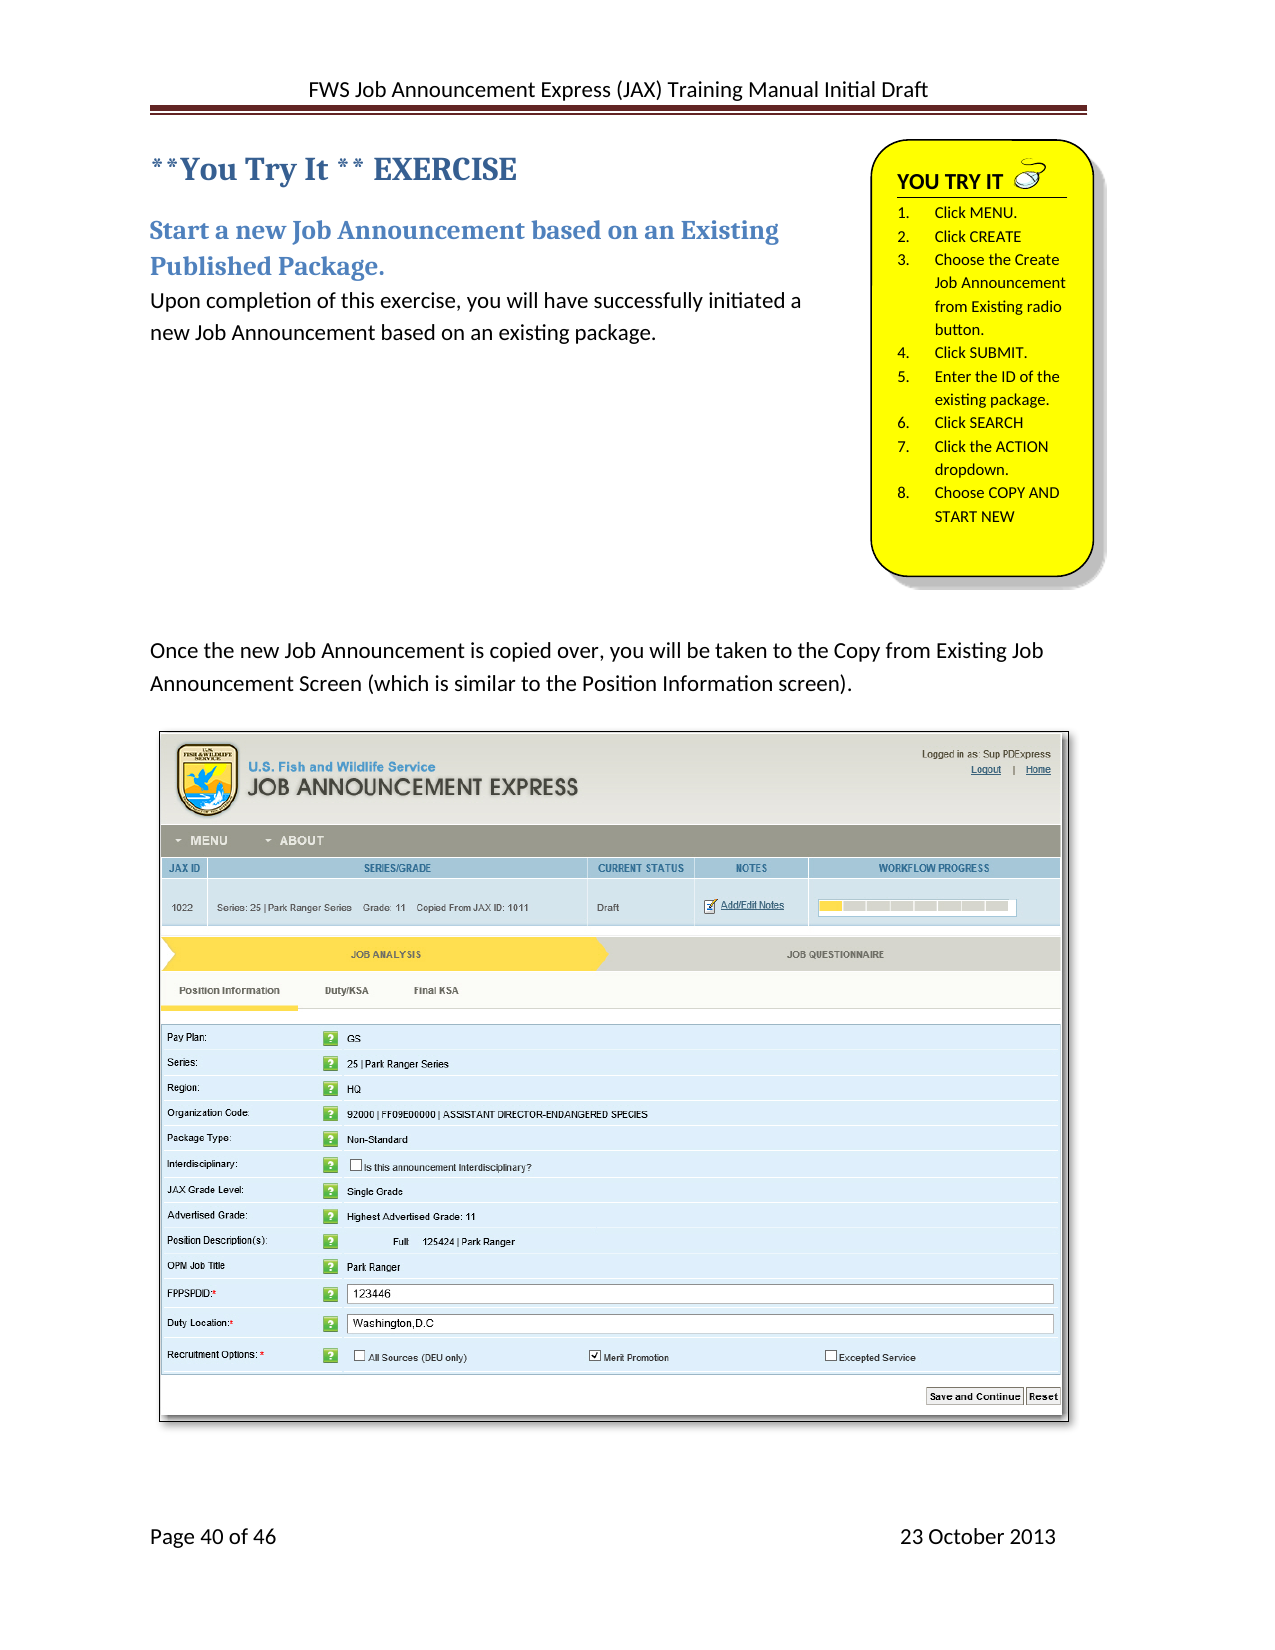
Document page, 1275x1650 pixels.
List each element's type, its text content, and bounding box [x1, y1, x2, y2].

text Once the new Job Announcement is copied over, you will be taken to the Copy from Existing Job Announcement Screen (which is similar to the Position Information screen). [150, 637, 1087, 697]
subtitle **You Try It ** EXERCISE [150, 150, 880, 188]
subtitle Start a new Job Announcement based on an Existing Published Package. [150, 215, 844, 282]
picture [160, 732, 1068, 1421]
text Upon completion of this exercise, you will have successfully initiated a new Job Announcement based on an existing package. [150, 286, 844, 347]
